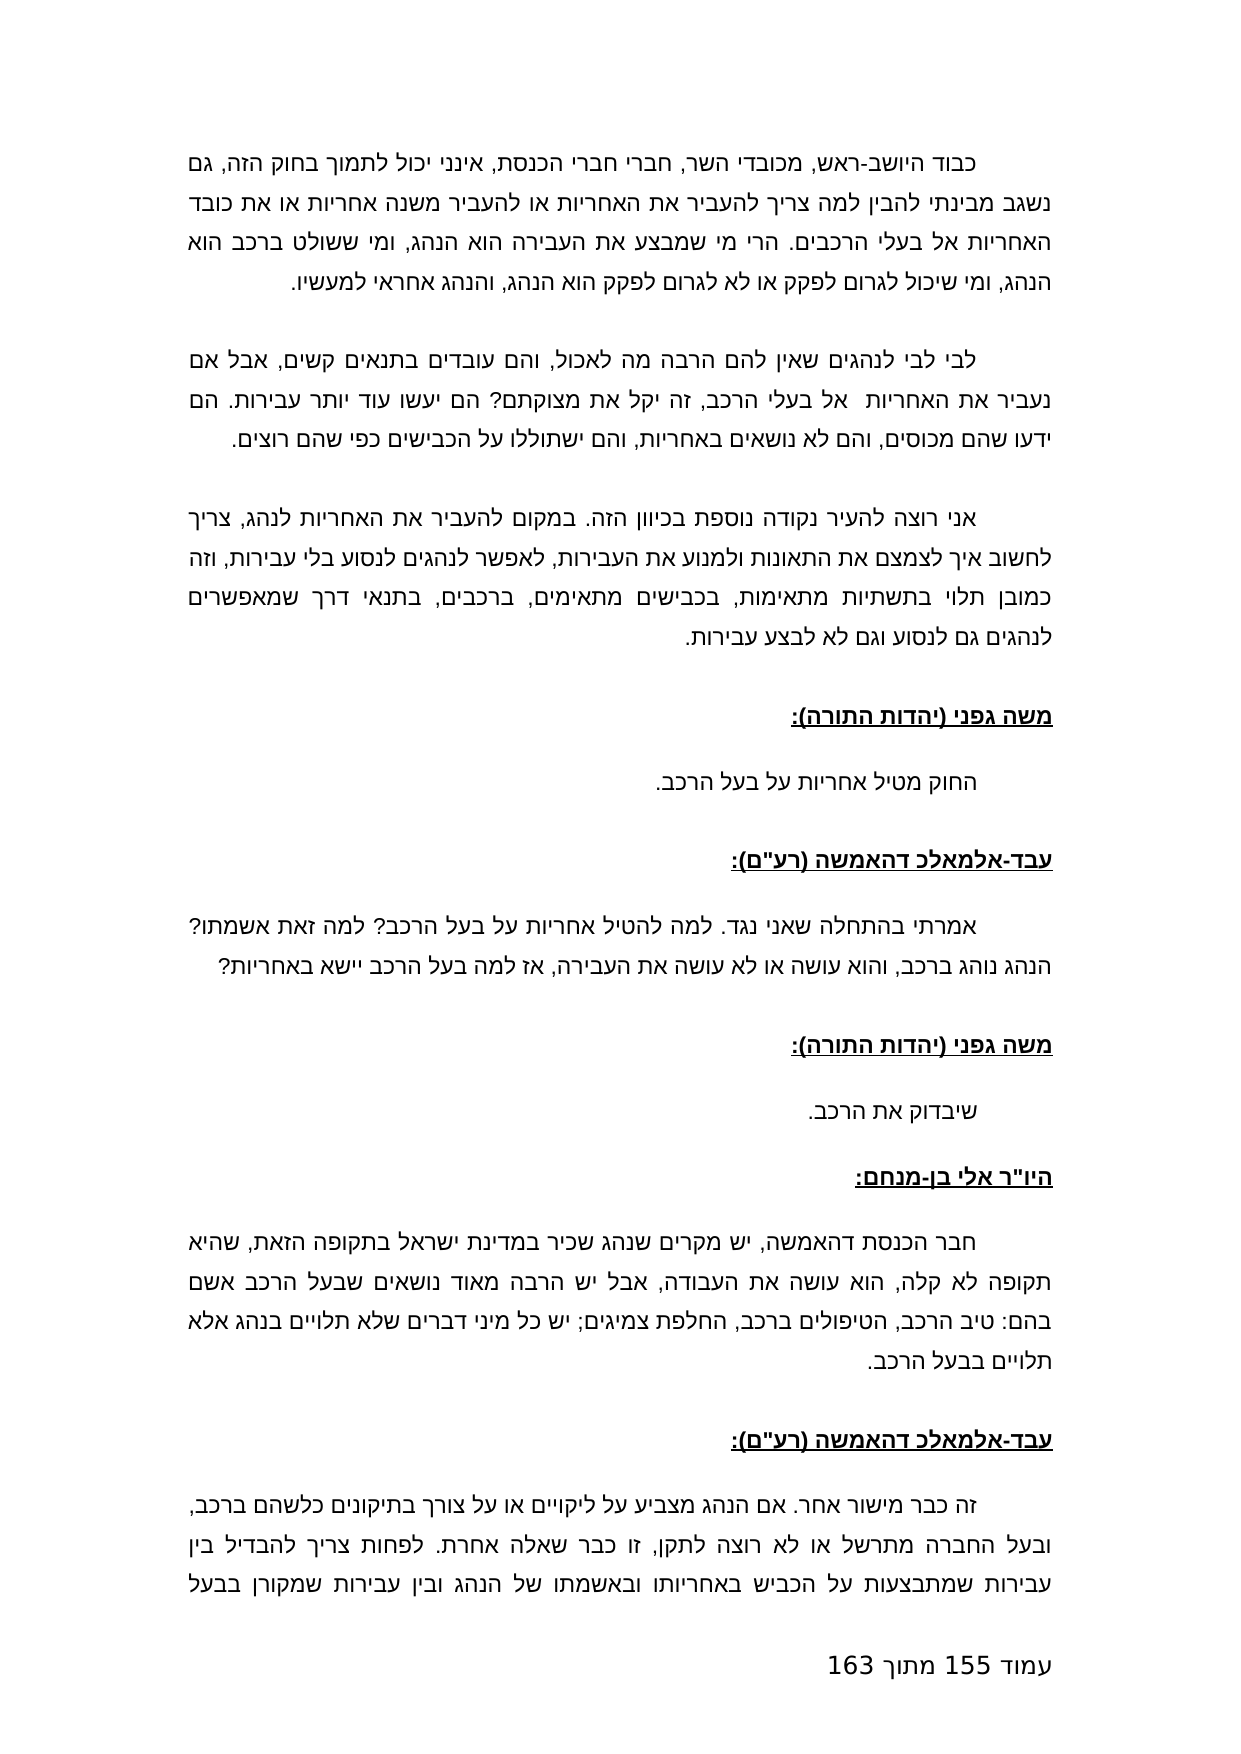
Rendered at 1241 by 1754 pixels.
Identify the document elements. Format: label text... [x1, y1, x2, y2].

text החוק מטיל אחריות על בעל הרכב. [187, 768, 1053, 795]
text עבד-אלמאלכ דהאמשה (רע"ם): [187, 1427, 1053, 1453]
text חבר הכנסת דהאמשה, יש מקרים שנהג שכיר במדינת ישראל בתקופה הזאת, שהיא תקופה לא קלה, הוא עושה את העבודה, אבל יש הרבה מאוד נושאים שבעל הרכב אשם בהם: טיב הרכב, הטיפולים ברכב, החלפת צמיגים; יש כל מיני דברים שלא תלויים בנהג אלא תלויים בבעל הרכב. [187, 1229, 1053, 1374]
text לבי לבי לנהגים שאין להם הרבה מה לאכול, והם עובדים בתנאים קשים, אבל אם נעביר את האחריות אל בעלי הרכב, זה יקל את מצוקתם? הם יעשו עוד יותר עבירות. הם ידעו שהם מכוסים, והם לא נושאים באחריות, והם ישתוללו על הכבישים כפי שהם רוצים. [187, 347, 1053, 453]
text אמרתי בהתחלה שאני נגד. למה להטיל אחריות על בעל הרכב? למה זאת אשמתו? הנהג נוהג ברכב, והוא עושה או לא עושה את העבירה, אז למה בעל הרכב יישא באחריות? [187, 913, 1053, 979]
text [187, 1492, 1053, 1598]
text משה גפני (יהדות התורה): [187, 1032, 1053, 1058]
text היו"ר אלי בן-מנחם: [187, 1163, 1053, 1190]
text עבד-אלמאלכ דהאמשה (רע"ם): [187, 847, 1053, 874]
text שיבדוק את הרכב. [187, 1098, 1053, 1124]
text אני רוצה להעיר נקודה נוספת בכיוון הזה. במקום להעביר את האחריות לנהג, צריך לחשוב איך לצמצם את התאונות ולמנוע את העבירות, לאפשר לנהגים לנסוע בלי עבירות, וזה כמובן תלוי בתשתיות מתאימות, בכבישים מתאימים, ברכבים, בתנאי דרך שמאפשרים לנהגים גם לנסוע וגם לא לבצע עבירות. [187, 505, 1053, 650]
text משה גפני (יהדות התורה): [187, 703, 1053, 729]
text כבוד היושב-ראש, מכובדי השר, חברי חברי הכנסת, אינני יכול לתמוך בחוק הזה, גם נשגב מבינתי להבין למה צריך להעביר את האחריות או להעביר משנה אחריות או את כובד האחריות אל בעלי הרכבים. הרי מי שמבצע את העבירה הוא הנהג, ומי ששולט ברכב הוא הנהג, ומי שיכול לגרום לפקק או לא לגרום לפקק הוא הנהג, והנהג אחראי למעשיו. [187, 150, 1053, 295]
